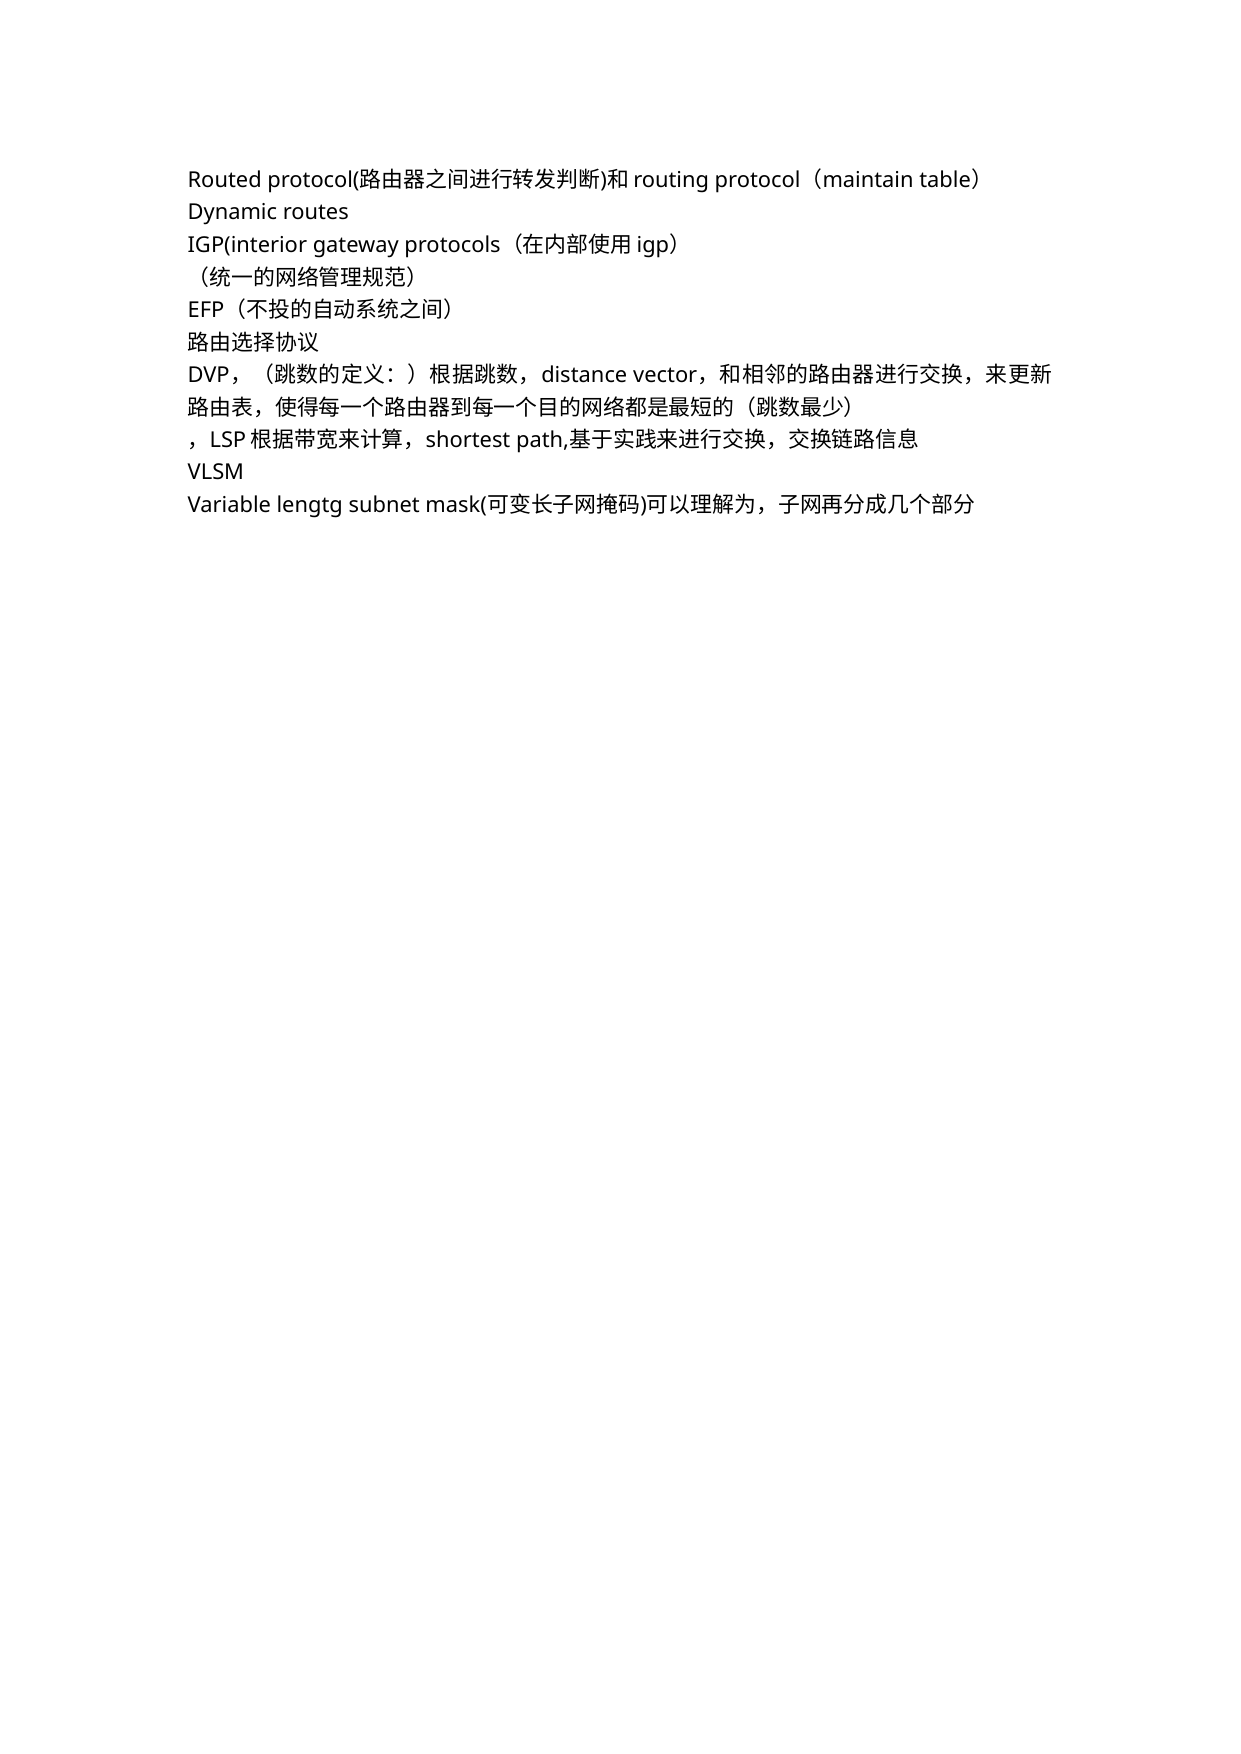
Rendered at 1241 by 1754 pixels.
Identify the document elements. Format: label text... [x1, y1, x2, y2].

text DVP，（跳数的定义：）根据跳数，distance vector，和相邻的路由器进行交换，来更新路由表，使得每一个路由器到每一个目的网络都是最短的（跳数最少） [187, 357, 1053, 422]
text Dynamic routes [187, 194, 1053, 227]
text （统一的网络管理规范） [187, 259, 1053, 292]
text Routed protocol(路由器之间进行转发判断)和routing protocol（maintain table） [187, 162, 1053, 194]
text VLSM [187, 454, 1053, 487]
text IGP(interior gateway protocols（在内部使用igp） [187, 227, 1053, 259]
text ，LSP根据带宽来计算，shortest path,基于实践来进行交换，交换链路信息 [187, 422, 1053, 454]
text EFP（不投的自动系统之间） [187, 292, 1053, 324]
text 路由选择协议 [187, 324, 1053, 357]
text Variable lengtg subnet mask(可变长子网掩码)可以理解为，子网再分成几个部分 [187, 487, 1053, 519]
